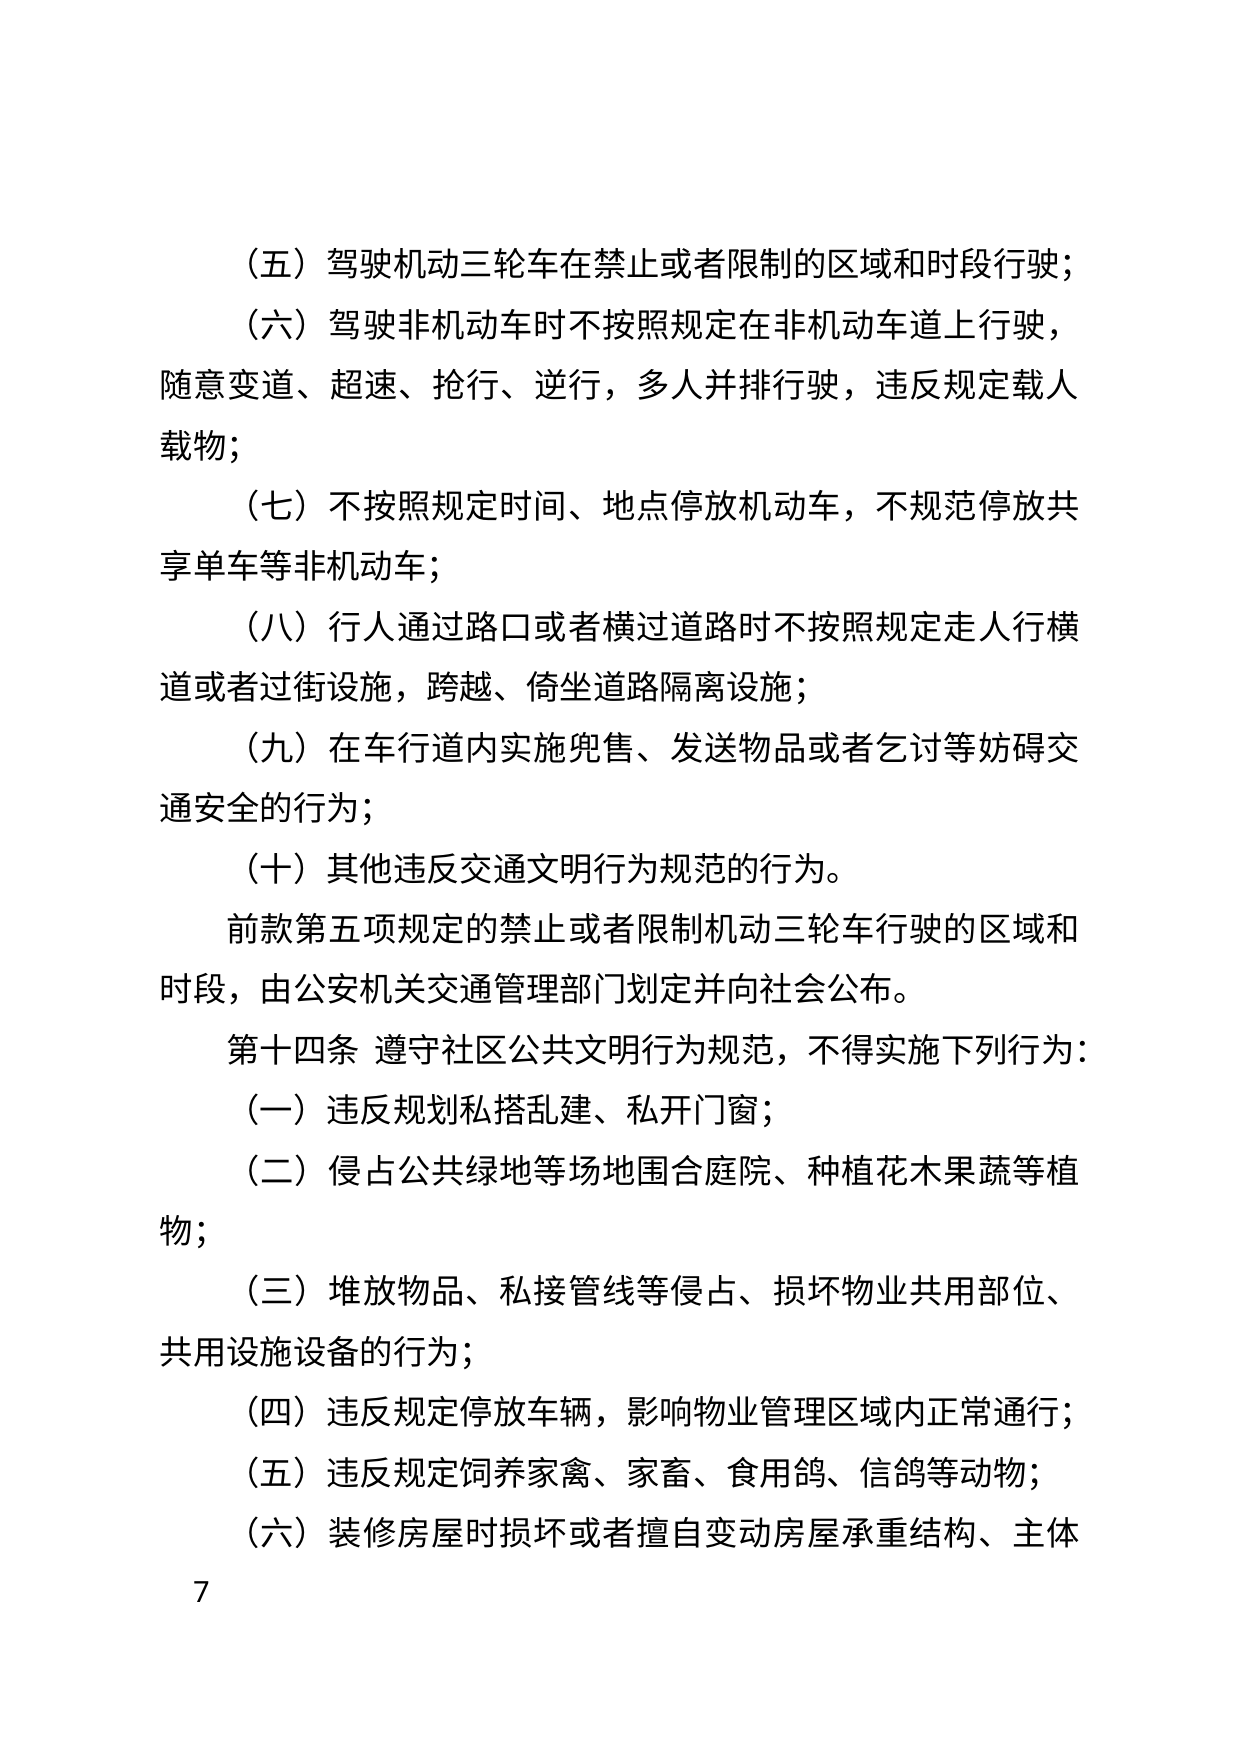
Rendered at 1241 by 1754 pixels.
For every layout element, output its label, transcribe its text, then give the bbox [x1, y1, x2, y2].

text 第十四条 遵守社区公共文明行为规范，不得实施下列行为： [159, 1014, 1081, 1074]
text （九）在车行道内实施兜售、发送物品或者乞讨等妨碍交通安全的行为； [159, 712, 1081, 833]
text （十）其他违反交通文明行为规范的行为。 [159, 833, 1081, 893]
text （五）违反规定饲养家禽、家畜、食用鸽、信鸽等动物； [159, 1437, 1081, 1497]
text （一）违反规划私搭乱建、私开门窗； [159, 1074, 1081, 1135]
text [159, 1497, 1081, 1558]
text （六）驾驶非机动车时不按照规定在非机动车道上行驶，随意变道、超速、抢行、逆行，多人并排行驶，违反规定载人载物； [159, 289, 1081, 470]
text （七）不按照规定时间、地点停放机动车，不规范停放共享单车等非机动车； [159, 470, 1081, 591]
text （二）侵占公共绿地等场地围合庭院、种植花木果蔬等植物； [159, 1135, 1081, 1256]
text （八）行人通过路口或者横过道路时不按照规定走人行横道或者过街设施，跨越、倚坐道路隔离设施； [159, 591, 1081, 712]
text （五）驾驶机动三轮车在禁止或者限制的区域和时段行驶； [159, 228, 1081, 289]
text 前款第五项规定的禁止或者限制机动三轮车行驶的区域和时段，由公安机关交通管理部门划定并向社会公布。 [159, 893, 1081, 1014]
text （三）堆放物品、私接管线等侵占、损坏物业共用部位、共用设施设备的行为； [159, 1256, 1081, 1376]
text （四）违反规定停放车辆，影响物业管理区域内正常通行； [159, 1376, 1081, 1437]
